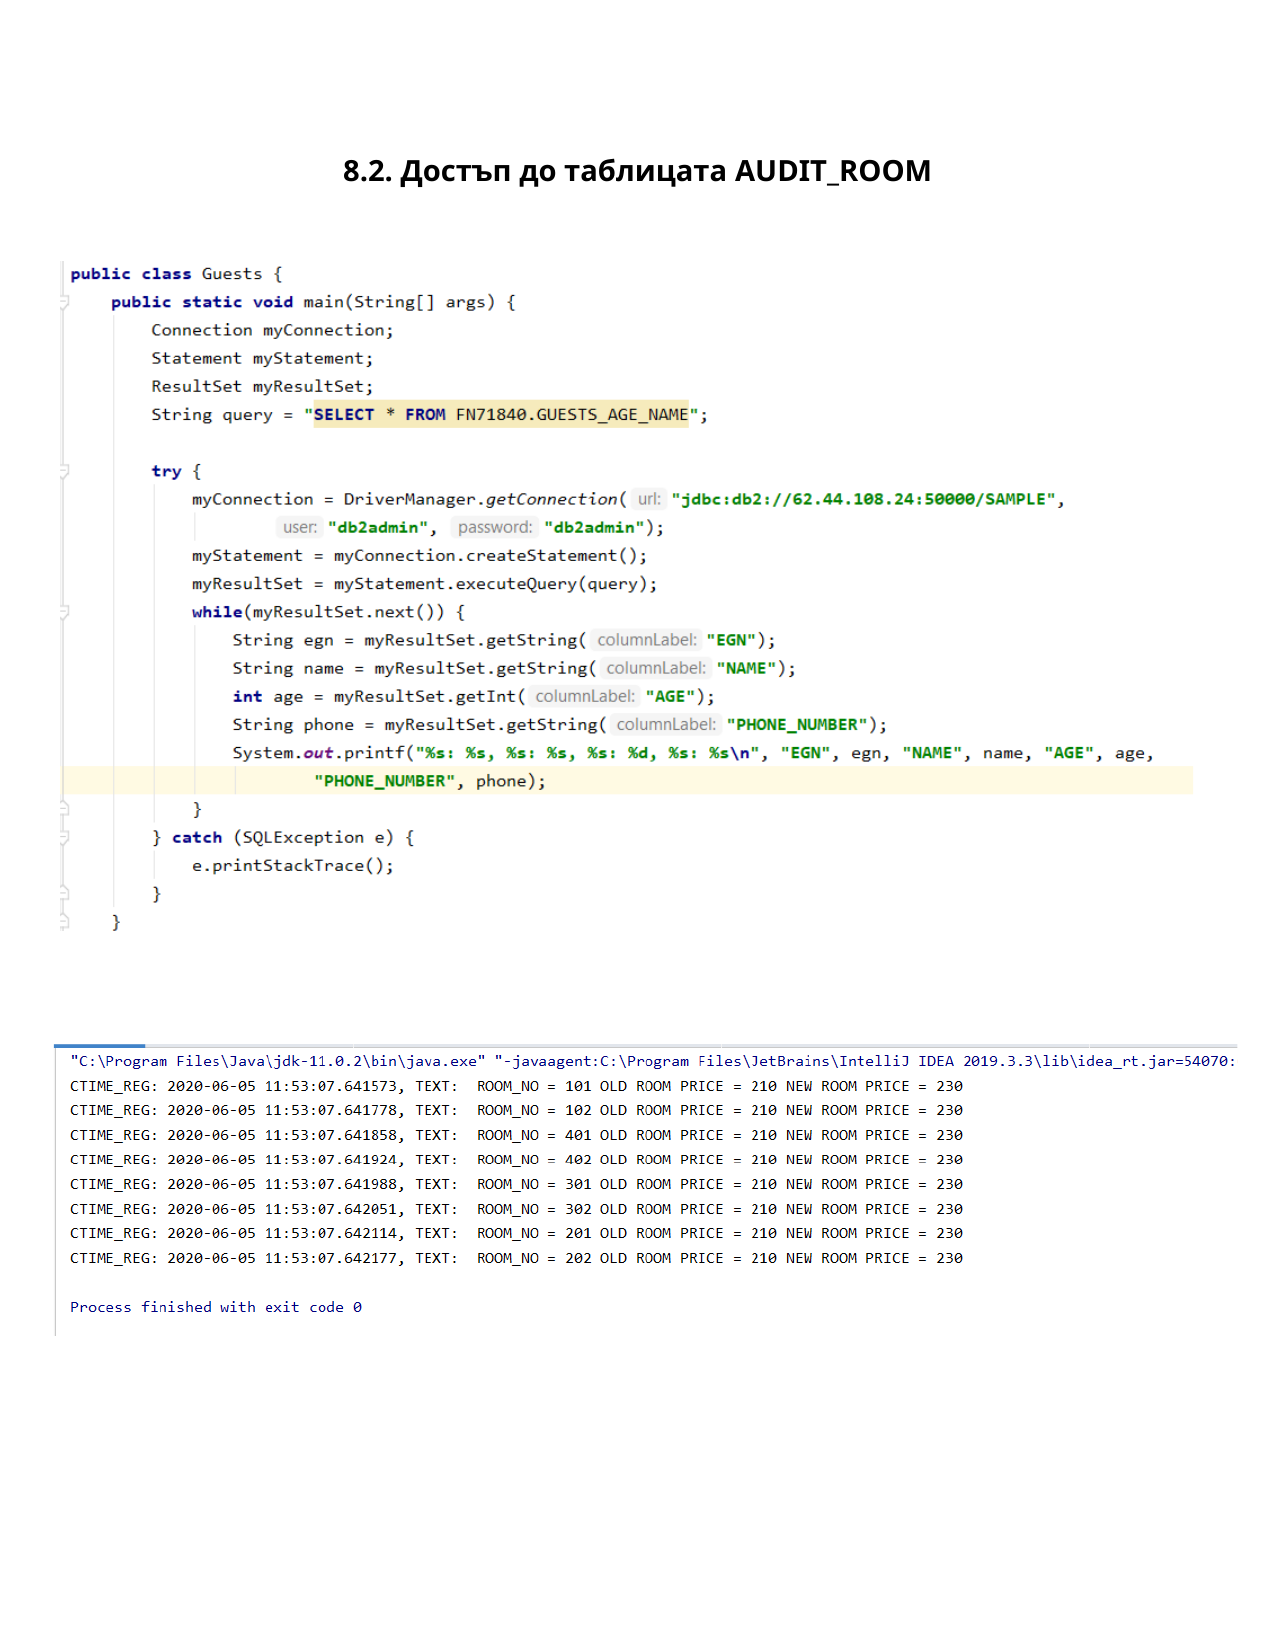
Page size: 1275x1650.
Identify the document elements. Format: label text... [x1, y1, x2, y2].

picture [52, 1044, 1236, 1335]
text 8.2. Достъп до таблицата AUDIT_ROOM [150, 150, 1125, 190]
picture [58, 261, 1192, 929]
